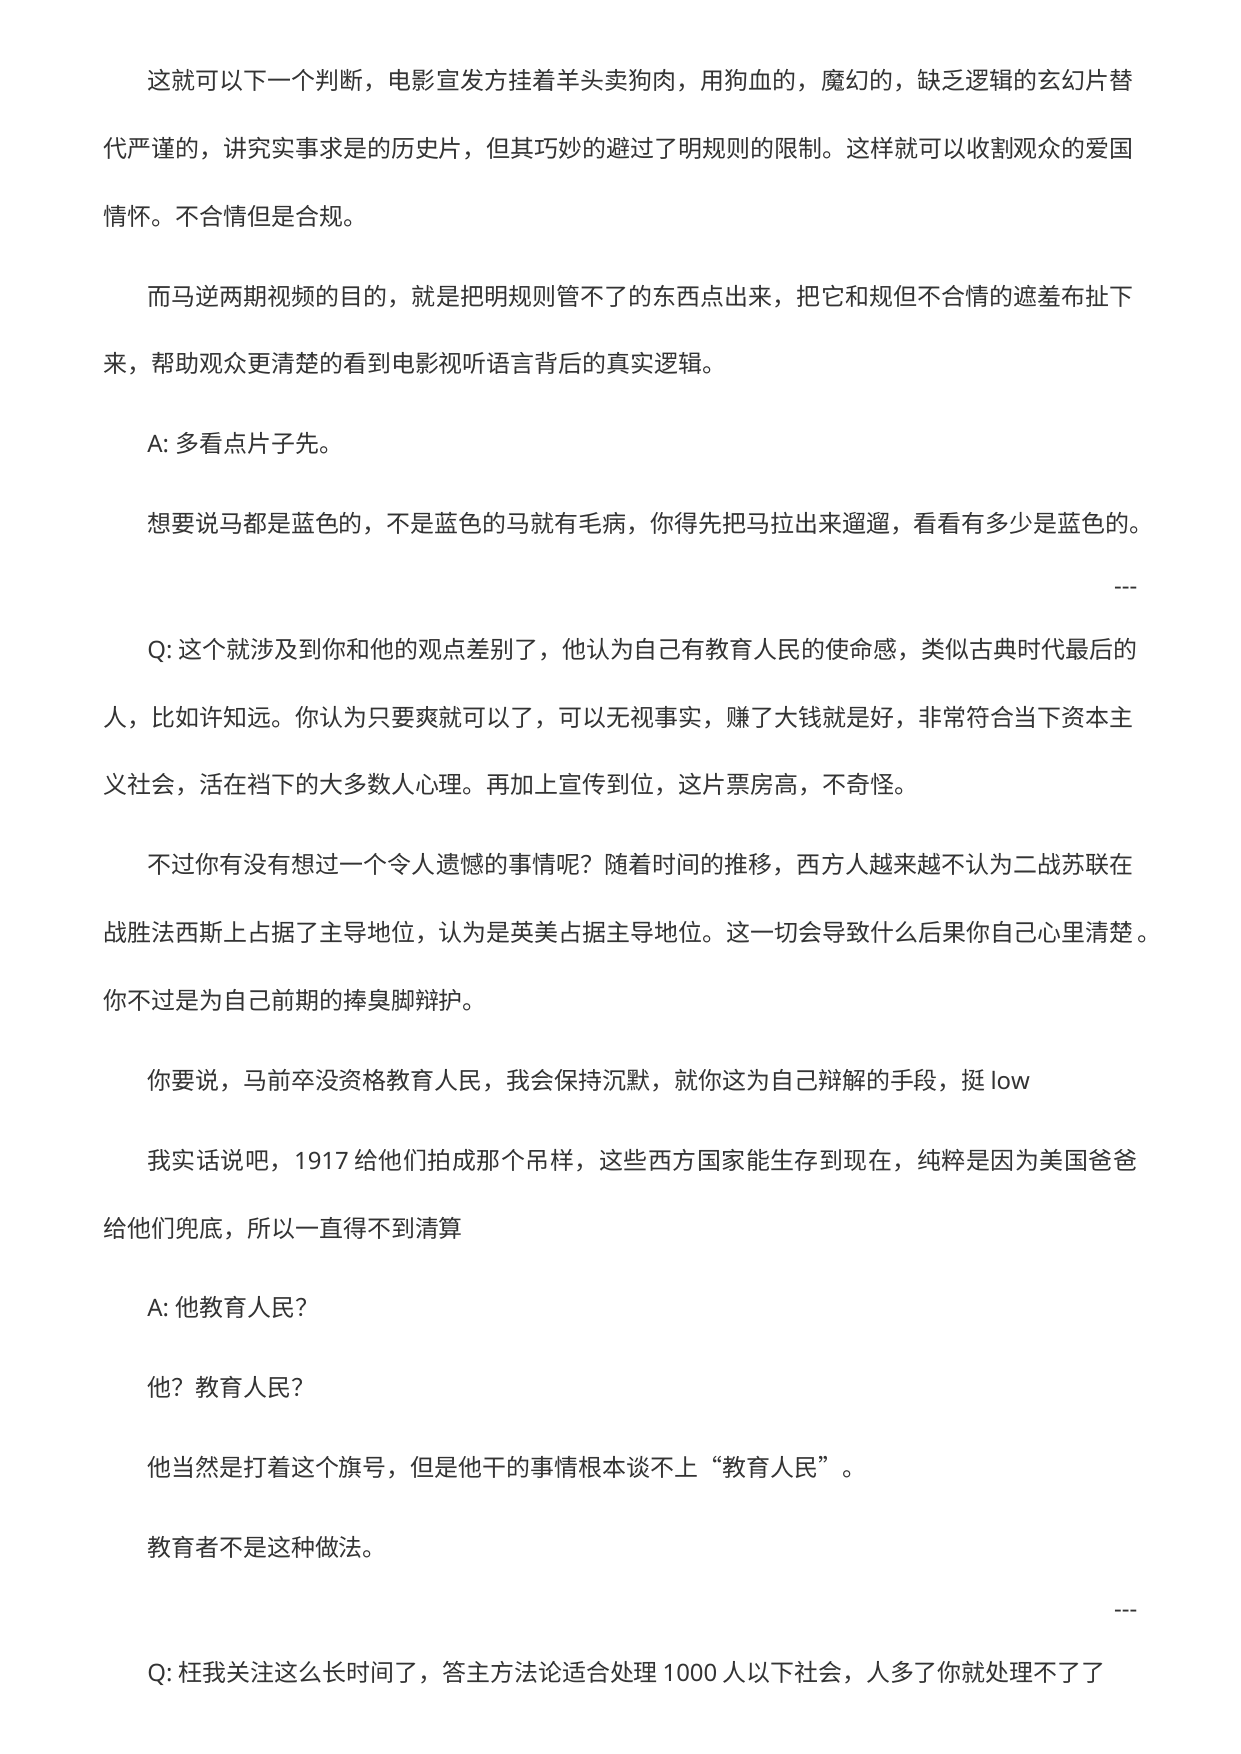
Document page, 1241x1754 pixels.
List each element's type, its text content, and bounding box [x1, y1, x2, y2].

text 教育者不是这种做法。 [103, 1512, 1137, 1580]
text Q: 这个就涉及到你和他的观点差别了，他认为自己有教育人民的使命感，类似古典时代最后的人，比如许知远。你认为只要爽就可以了，可以无视事实，赚了大钱就是好，非常符合当下资本主义社会，活在裆下的大多数人心理。再加上宣传到位，这片票房高，不奇怪。 [103, 614, 1137, 817]
text A: 他教育人民？ [103, 1272, 1137, 1340]
text --- [103, 568, 1137, 602]
text 他？教育人民？ [103, 1352, 1137, 1420]
text 你要说，马前卒没资格教育人民，我会保持沉默，就你这为自己辩解的手段，挺low [103, 1045, 1137, 1113]
text Q: 枉我关注这么长时间了，答主方法论适合处理1000人以下社会，人多了你就处理不了了 [103, 1637, 1137, 1705]
text --- [103, 1592, 1137, 1626]
text 他当然是打着这个旗号，但是他干的事情根本谈不上“教育人民”。 [103, 1432, 1137, 1500]
text 我实话说吧，1917给他们拍成那个吊样，这些西方国家能生存到现在，纯粹是因为美国爸爸给他们兜底，所以一直得不到清算 [103, 1125, 1137, 1261]
text 想要说马都是蓝色的，不是蓝色的马就有毛病，你得先把马拉出来遛遛，看看有多少是蓝色的。 [103, 488, 1137, 556]
text 而马逆两期视频的目的，就是把明规则管不了的东西点出来，把它和规但不合情的遮羞布扯下来，帮助观众更清楚的看到电影视听语言背后的真实逻辑。 [103, 261, 1137, 396]
text 这就可以下一个判断，电影宣发方挂着羊头卖狗肉，用狗血的，魔幻的，缺乏逻辑的玄幻片替代严谨的，讲究实事求是的历史片，但其巧妙的避过了明规则的限制。这样就可以收割观众的爱国情怀。不合情但是合规。 [103, 45, 1137, 249]
text 不过你有没有想过一个令人遗憾的事情呢？随着时间的推移，西方人越来越不认为二战苏联在战胜法西斯上占据了主导地位，认为是英美占据主导地位。这一切会导致什么后果你自己心里清楚。你不过是为自己前期的捧臭脚辩护。 [103, 829, 1137, 1033]
text A: 多看点片子先。 [103, 408, 1137, 476]
